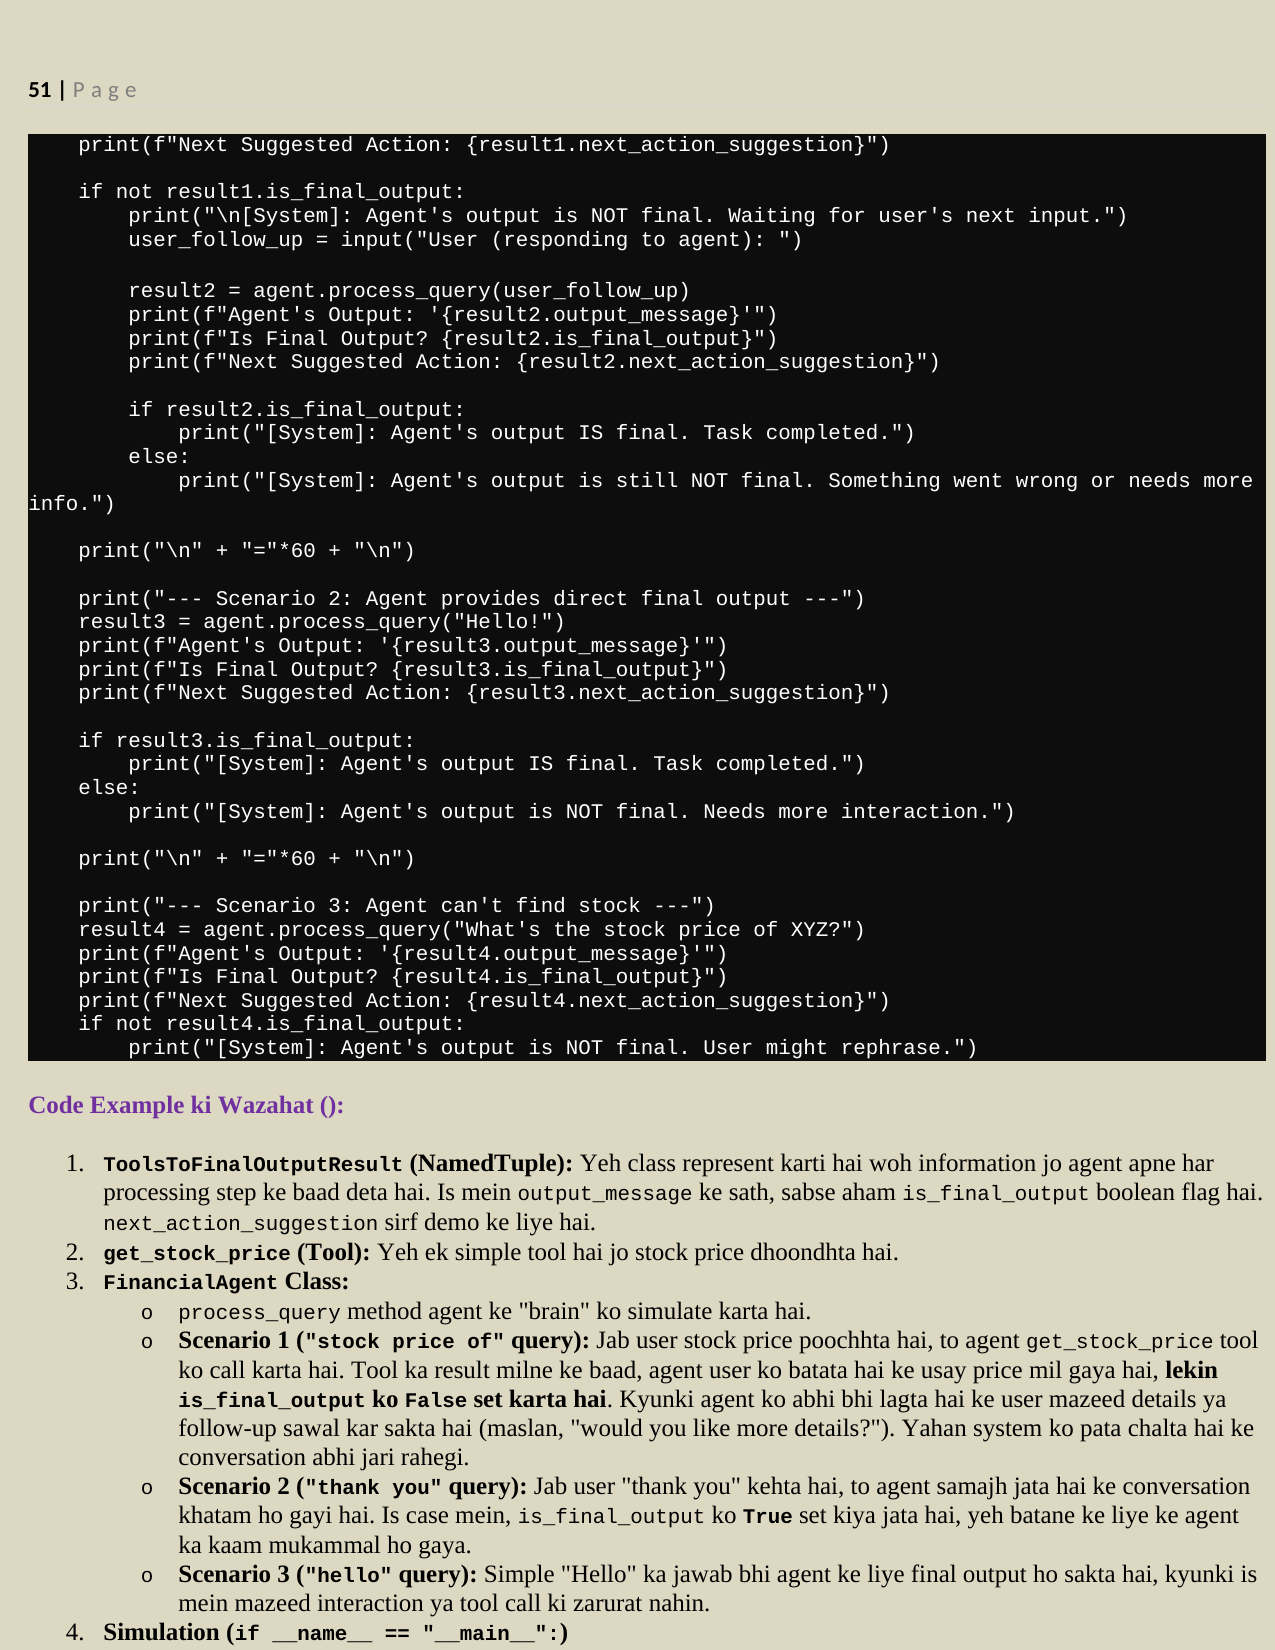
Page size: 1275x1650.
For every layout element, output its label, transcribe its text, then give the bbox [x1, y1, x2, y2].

text print(f"Agent's Output: '{result3.output_message}'") [28, 635, 1266, 659]
text result4 = agent.process_query("What's the stock price of XYZ?") [28, 919, 1266, 942]
list Scenario 1 ("stock price of" query): Jab user stock price poochhta hai, to agent get_stock_price tool ko call karta hai. Tool ka result milne ke baad, agent user ko batata hai ke usay price mil gaya hai, lekin is_final_output ko False set karta hai. Kyunki agent ko abhi bhi lagta hai ke user mazeed details ya follow-up sawal kar sakta hai (maslan, "would you like more details?"). Yahan system ko pata chalta hai ke conversation abhi jari rahegi. [141, 1325, 1266, 1471]
text print(f"Next Suggested Action: {result2.next_action_suggestion}") [28, 351, 1266, 375]
text if not result1.is_final_output: [28, 181, 1266, 205]
text result2 = agent.process_query(user_follow_up) [28, 280, 1266, 304]
text print(f"Is Final Output? {result2.is_final_output}") [28, 328, 1266, 351]
text else: [28, 777, 1266, 801]
text print("[System]: Agent's output is still NOT final. Something went wrong or needs more info.") [28, 469, 1266, 517]
list FinancialAgent Class: [66, 1266, 1266, 1296]
text print("[System]: Agent's output IS final. Task completed.") [28, 422, 1266, 446]
text print(f"Agent's Output: '{result4.output_message}'") [28, 942, 1266, 966]
text print("[System]: Agent's output is NOT final. Needs more interaction.") [28, 801, 1266, 824]
text user_follow_up = input("User (responding to agent): ") [28, 229, 1266, 252]
text if result2.is_final_output: [28, 399, 1266, 422]
text print("[System]: Agent's output is NOT final. User might rephrase.") [28, 1037, 1266, 1061]
text Code Example ki Wazahat (): [28, 1090, 1266, 1119]
text print(f"Is Final Output? {result3.is_final_output}") [28, 659, 1266, 682]
text print("\n" + "="*60 + "\n") [28, 541, 1266, 564]
list get_stock_price (Tool): Yeh ek simple tool hai jo stock price dhoondhta hai. [66, 1237, 1266, 1266]
list process_query method agent ke "brain" ko simulate karta hai. [141, 1296, 1266, 1325]
list Scenario 3 ("hello" query): Simple "Hello" ka jawab bhi agent ke liye final output ho sakta hai, kyunki is mein mazeed interaction ya tool call ki zarurat nahin. [141, 1559, 1266, 1617]
text print(f"Agent's Output: '{result2.output_message}'") [28, 304, 1266, 328]
text print(f"Is Final Output? {result4.is_final_output}") [28, 966, 1266, 990]
text print("--- Scenario 3: Agent can't find stock ---") [28, 895, 1266, 919]
text print("--- Scenario 2: Agent provides direct final output ---") [28, 588, 1266, 611]
text result3 = agent.process_query("Hello!") [28, 611, 1266, 635]
list ToolsToFinalOutputResult (NamedTuple): Yeh class represent karti hai woh information jo agent apne har processing step ke baad deta hai. Is mein output_message ke sath, sabse aham is_final_output boolean flag hai. next_action_suggestion sirf demo ke liye hai. [66, 1148, 1266, 1237]
text print("\n[System]: Agent's output is NOT final. Waiting for user's next input.") [28, 205, 1266, 229]
list Scenario 2 ("thank you" query): Jab user "thank you" kehta hai, to agent samajh jata hai ke conversation khatam ho gayi hai. Is case mein, is_final_output ko True set kiya jata hai, yeh batane ke liye ke agent ka kaam mukammal ho gaya. [141, 1471, 1266, 1559]
text print(f"Next Suggested Action: {result1.next_action_suggestion}") [28, 134, 1266, 158]
text if result3.is_final_output: [28, 730, 1266, 753]
list Simulation (if __name__ == "__main__":) [66, 1617, 1266, 1647]
text else: [28, 446, 1266, 469]
text print("[System]: Agent's output IS final. Task completed.") [28, 753, 1266, 777]
text print(f"Next Suggested Action: {result3.next_action_suggestion}") [28, 682, 1266, 706]
text print("\n" + "="*60 + "\n") [28, 848, 1266, 872]
text print(f"Next Suggested Action: {result4.next_action_suggestion}") [28, 990, 1266, 1013]
text if not result4.is_final_output: [28, 1013, 1266, 1037]
